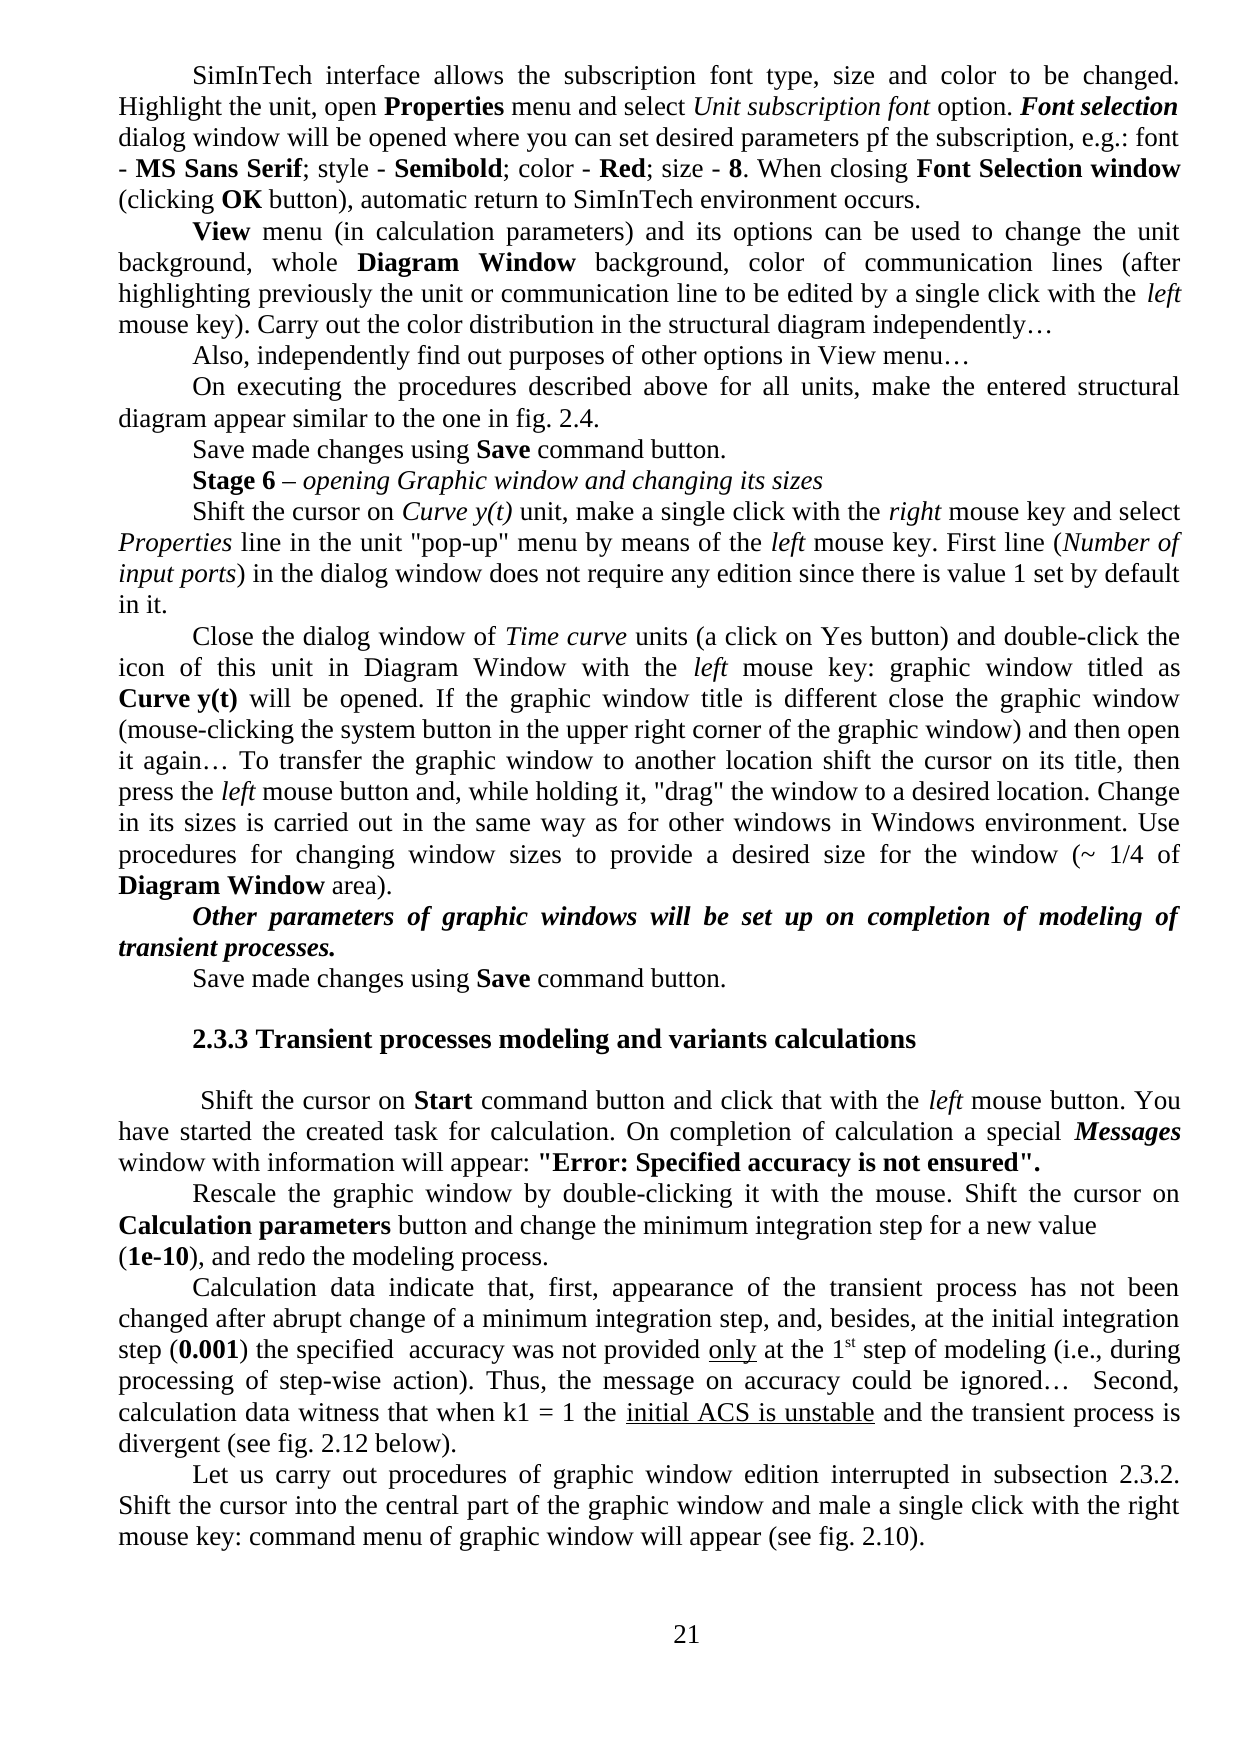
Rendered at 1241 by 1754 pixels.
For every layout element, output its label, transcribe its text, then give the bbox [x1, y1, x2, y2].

text Save made changes using Save command button. [118, 962, 1181, 993]
text Let us carry out procedures of graphic window edition interrupted in subsection 2.3.2. Shift the cursor into the central part of the graphic window and male a single click with the right mouse key: command menu of graphic window will appear (see fig. 2.10). [118, 1458, 1181, 1551]
text On executing the procedures described above for all units, make the entered structural diagram appear similar to the one in fig. 2.4. [118, 371, 1181, 433]
text Also, independently find out purposes of other options in View menu… [118, 339, 1181, 371]
text Rescale the graphic window by double-clicking it with the mouse. Shift the cursor on Calculation parameters button and change the minimum integration step for a new value [118, 1178, 1181, 1240]
text SimInTech interface allows the subscription font type, size and color to be changed. Highlight the unit, open Properties menu and select Unit subscription font option. Font selection dialog window will be opened where you can set desired parameters pf the subscription, e.g.: font - MS Sans Serif; style - Semibold; color - Red; size - 8. When closing Font Selection window (clicking ОК button), automatic return to SimInTech environment occurs. [118, 59, 1181, 215]
text View menu (in calculation parameters) and its options can be used to change the unit background, whole Diagram Window background, color of communication lines (after highlighting previously the unit or communication line to be edited by a single click with the left mouse key). Carry out the color distribution in the structural diagram independently… [118, 215, 1181, 339]
text Shift the cursor on Start command button and click that with the left mouse button. You have started the created task for calculation. On completion of calculation a special Messages window with information will appear: "Error: Specified accuracy is not ensured". [118, 1084, 1181, 1178]
text Calculation data indicate that, first, appearance of the transient process has not been changed after abrupt change of a minimum integration step, and, besides, at the initial integration step (0.001) the specified accuracy was not provided only at the 1st step of modeling (i.e., during processing of step-wise action). Thus, the message on accuracy could be ignored… Second, calculation data witness that when k1 = 1 the initial ACS is unstable and the transient process is divergent (see fig. 2.12 below). [118, 1271, 1181, 1458]
subtitle 2.3.3 Transient processes modeling and variants calculations [118, 1023, 1181, 1055]
text Shift the cursor on Curve y(t) unit, make a single click with the right mouse key and select Properties line in the unit "pop-up" menu by means of the left mouse key. First line (Number of input ports) in the dialog window does not require any edition since there is value 1 set by default in it. [118, 495, 1181, 620]
text Save made changes using Save command button. [118, 433, 1181, 464]
text Other parameters of graphic windows will be set up on completion of modeling of transient processes. [118, 900, 1181, 962]
text Close the dialog window of Time curve units (a click on Yes button) and double-click the icon of this unit in Diagram Window with the left mouse key: graphic window titled as Curve y(t) will be opened. If the graphic window title is different close the graphic window (mouse-clicking the system button in the upper right corner of the graphic window) and then open it again… To transfer the graphic window to another location shift the cursor on its title, then press the left mouse button and, while holding it, "drag" the window to a desired location. Change in its sizes is carried out in the same way as for other windows in Windows environment. Use procedures for changing window sizes to provide a desired size for the window (~ 1/4 of Diagram Window area). [118, 620, 1181, 900]
text Stage 6 – opening Graphic window and changing its sizes [118, 464, 1181, 495]
text (1e-10), and redo the modeling process. [118, 1240, 1181, 1271]
